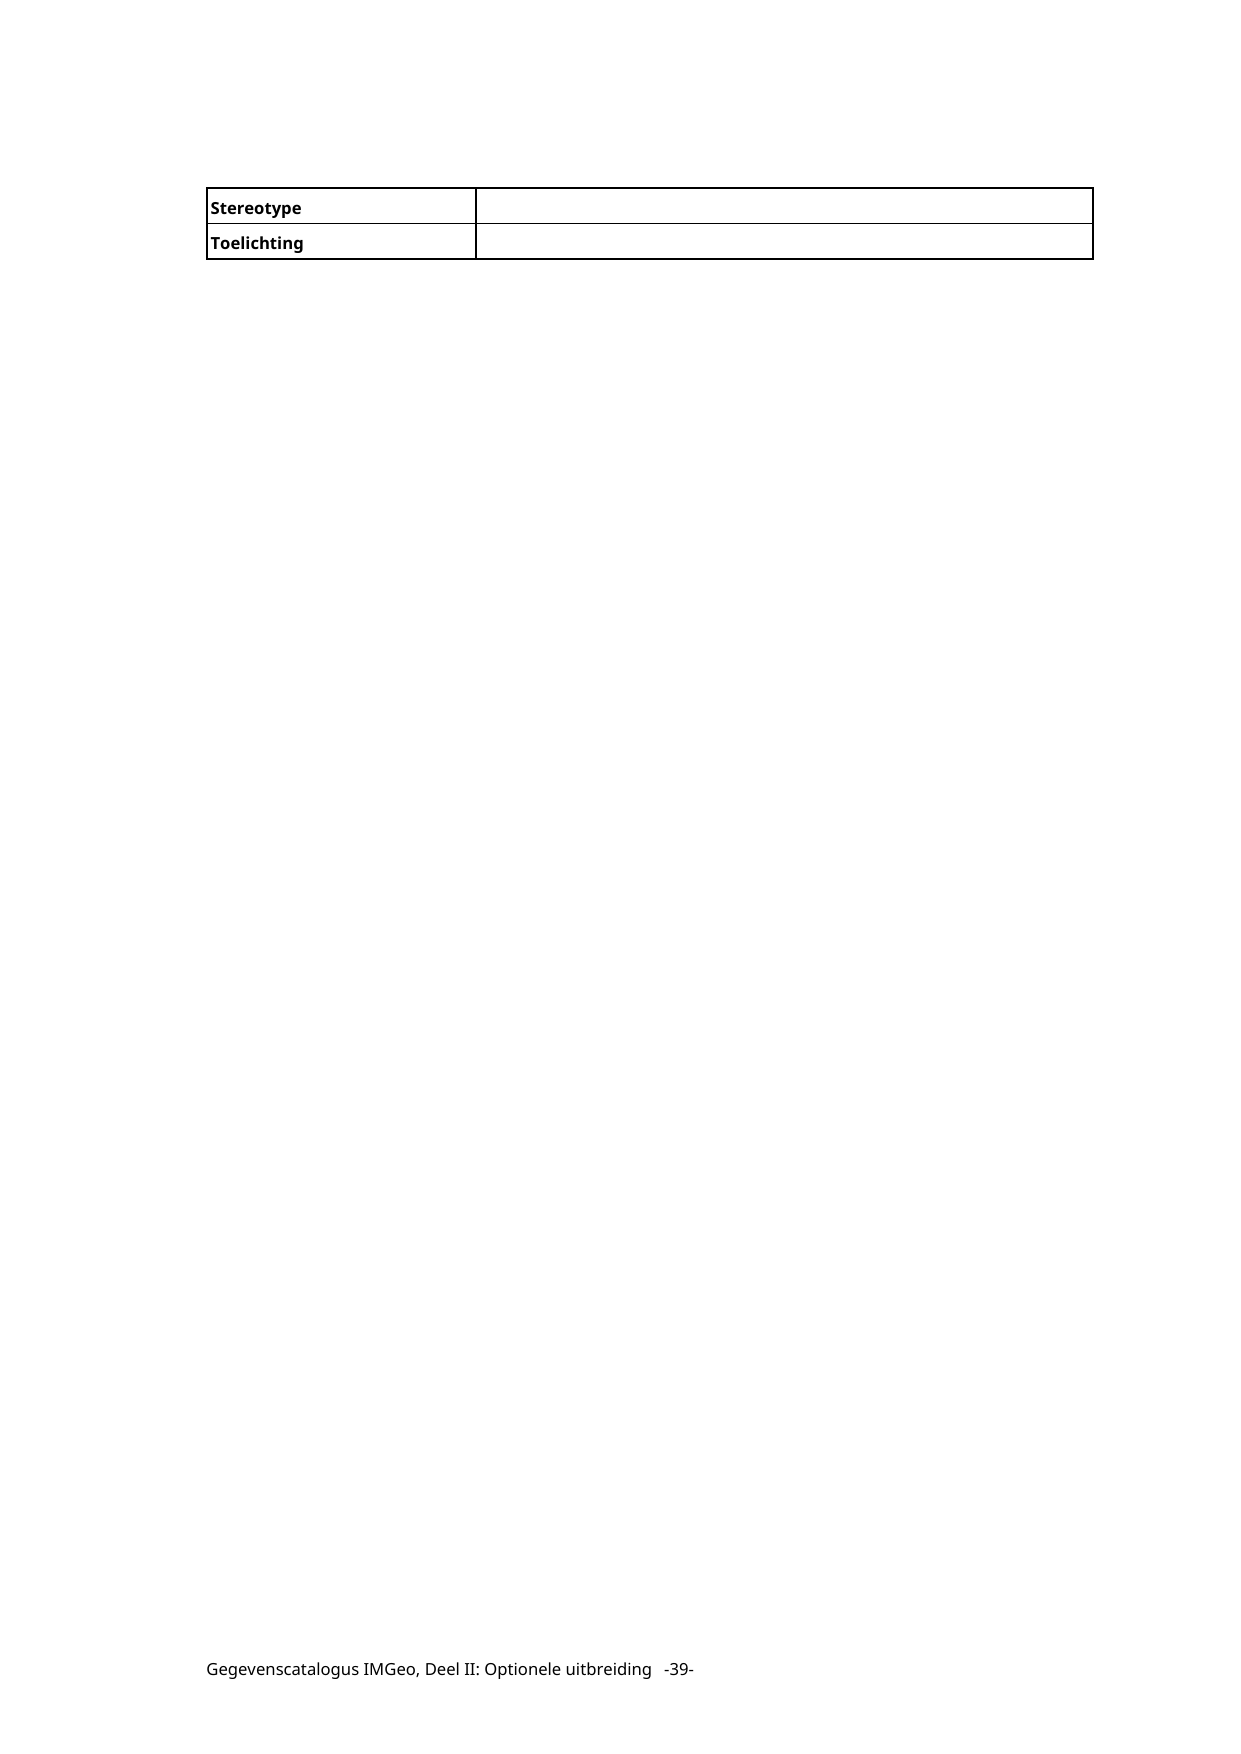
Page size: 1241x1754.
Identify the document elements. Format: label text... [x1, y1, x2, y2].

table_cell [477, 224, 1092, 258]
table_cell Toelichting [208, 224, 475, 258]
table_cell [477, 189, 1092, 222]
table_cell Stereotype [208, 189, 475, 222]
